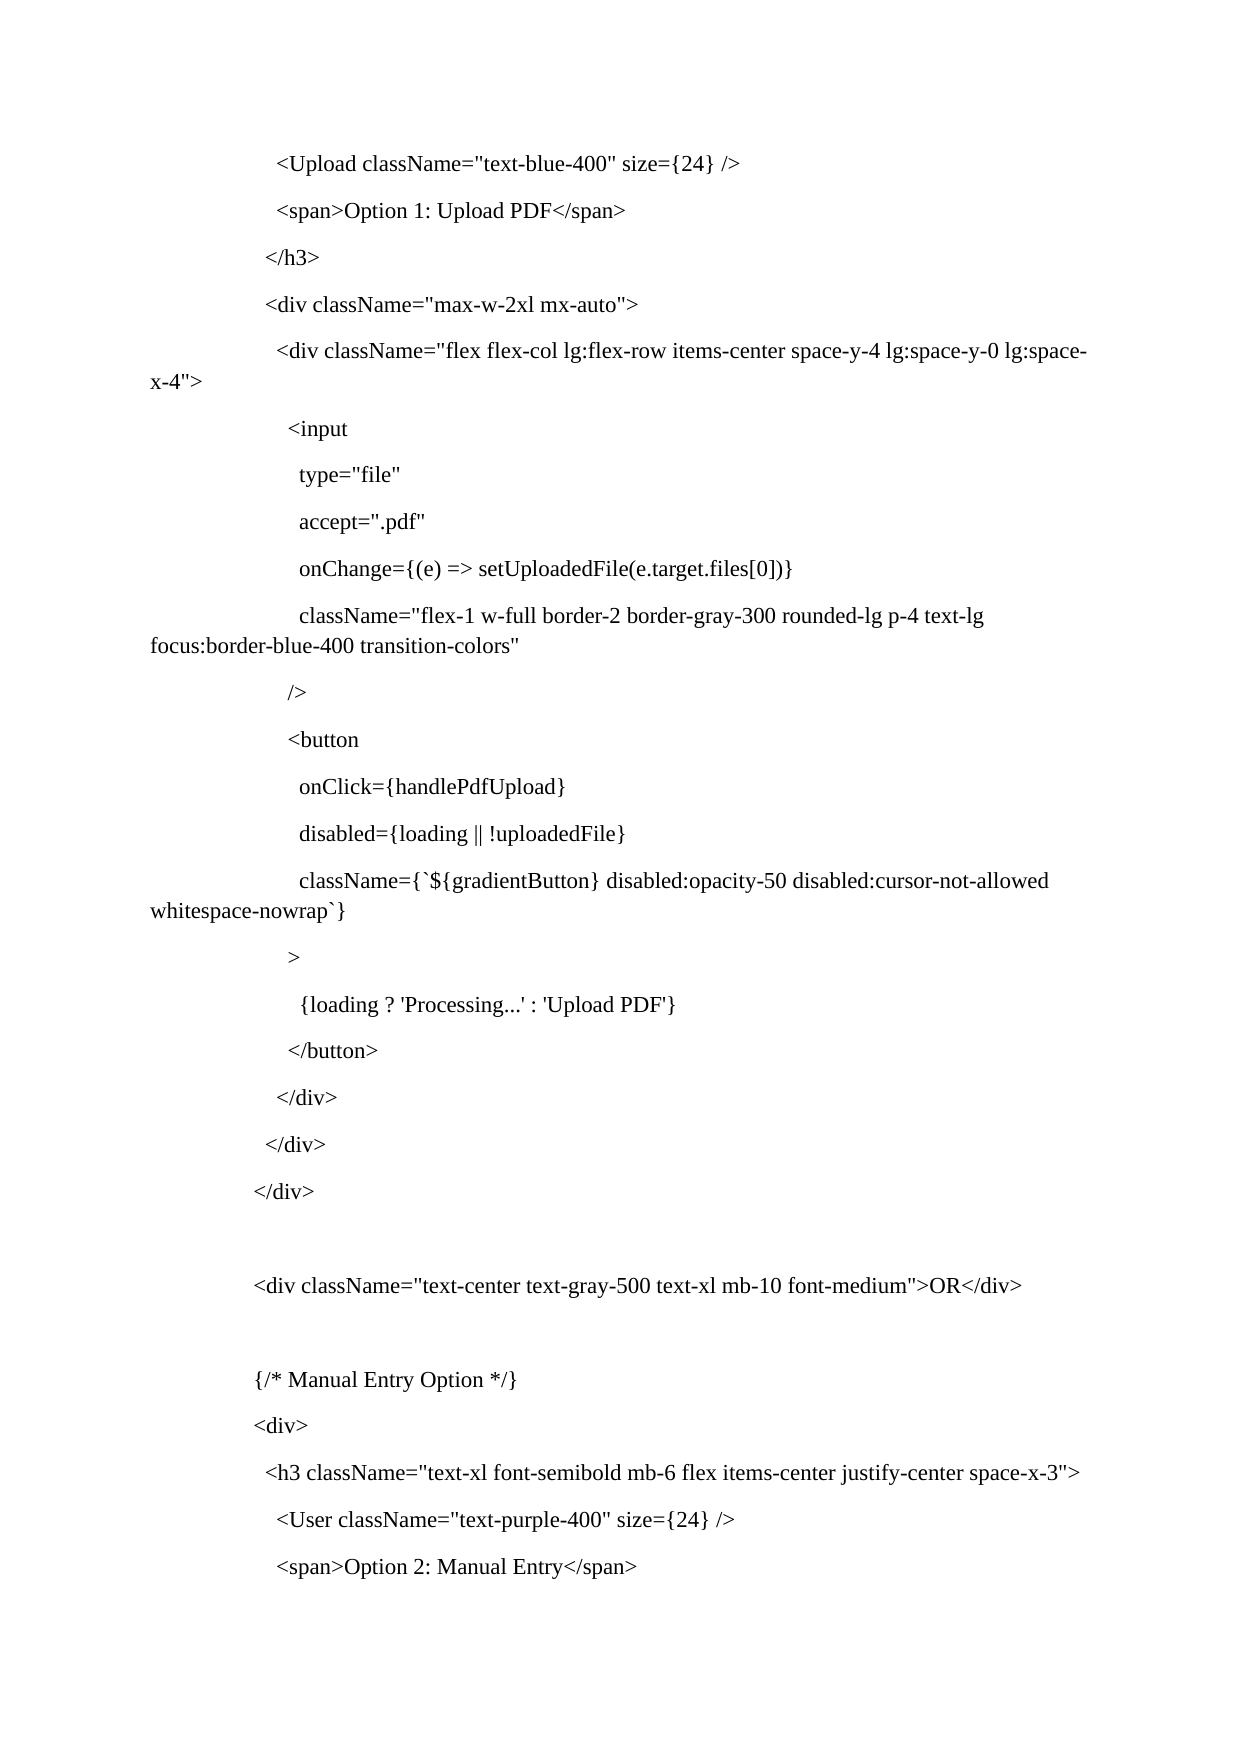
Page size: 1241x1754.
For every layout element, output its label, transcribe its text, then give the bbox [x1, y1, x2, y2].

text className={`${gradientButton} disabled:opacity-50 disabled:cursor-not-allowed whitespace-nowrap`} [150, 867, 1090, 923]
text accept=".pdf" [150, 508, 1090, 535]
text <div className="flex flex-col lg:flex-row items-center space-y-4 lg:space-y-0 lg:space-x-4"> [150, 337, 1090, 394]
text </button> [150, 1037, 1090, 1064]
text > [150, 944, 1090, 970]
text </h3> [150, 244, 1090, 270]
text <span>Option 1: Upload PDF</span> [150, 197, 1090, 223]
text <h3 className="text-xl font-semibold mb-6 flex items-center justify-center space-x-3"> [150, 1459, 1090, 1486]
text </div> [150, 1178, 1090, 1204]
text onClick={handlePdfUpload} [150, 773, 1090, 799]
text <div className="max-w-2xl mx-auto"> [150, 291, 1090, 317]
text <div className="text-center text-gray-500 text-xl mb-10 font-medium">OR</div> [150, 1272, 1090, 1298]
text type="file" [150, 461, 1090, 488]
text /> [150, 679, 1090, 706]
text className="flex-1 w-full border-2 border-gray-300 rounded-lg p-4 text-lg focus:border-blue-400 transition-colors" [150, 602, 1090, 659]
text <span>Option 2: Manual Entry</span> [150, 1553, 1090, 1579]
text <div> [150, 1412, 1090, 1439]
text <Upload className="text-blue-400" size={24} /> [150, 150, 1090, 176]
text disabled={loading || !uploadedFile} [150, 820, 1090, 846]
text <User className="text-purple-400" size={24} /> [150, 1506, 1090, 1533]
text {loading ? 'Processing...' : 'Upload PDF'} [150, 991, 1090, 1017]
text </div> [150, 1131, 1090, 1158]
text {/* Manual Entry Option */} [150, 1366, 1090, 1392]
text onChange={(e) => setUploadedFile(e.target.files[0])} [150, 555, 1090, 582]
text </div> [150, 1084, 1090, 1111]
text <input [150, 414, 1090, 441]
text <button [150, 726, 1090, 752]
